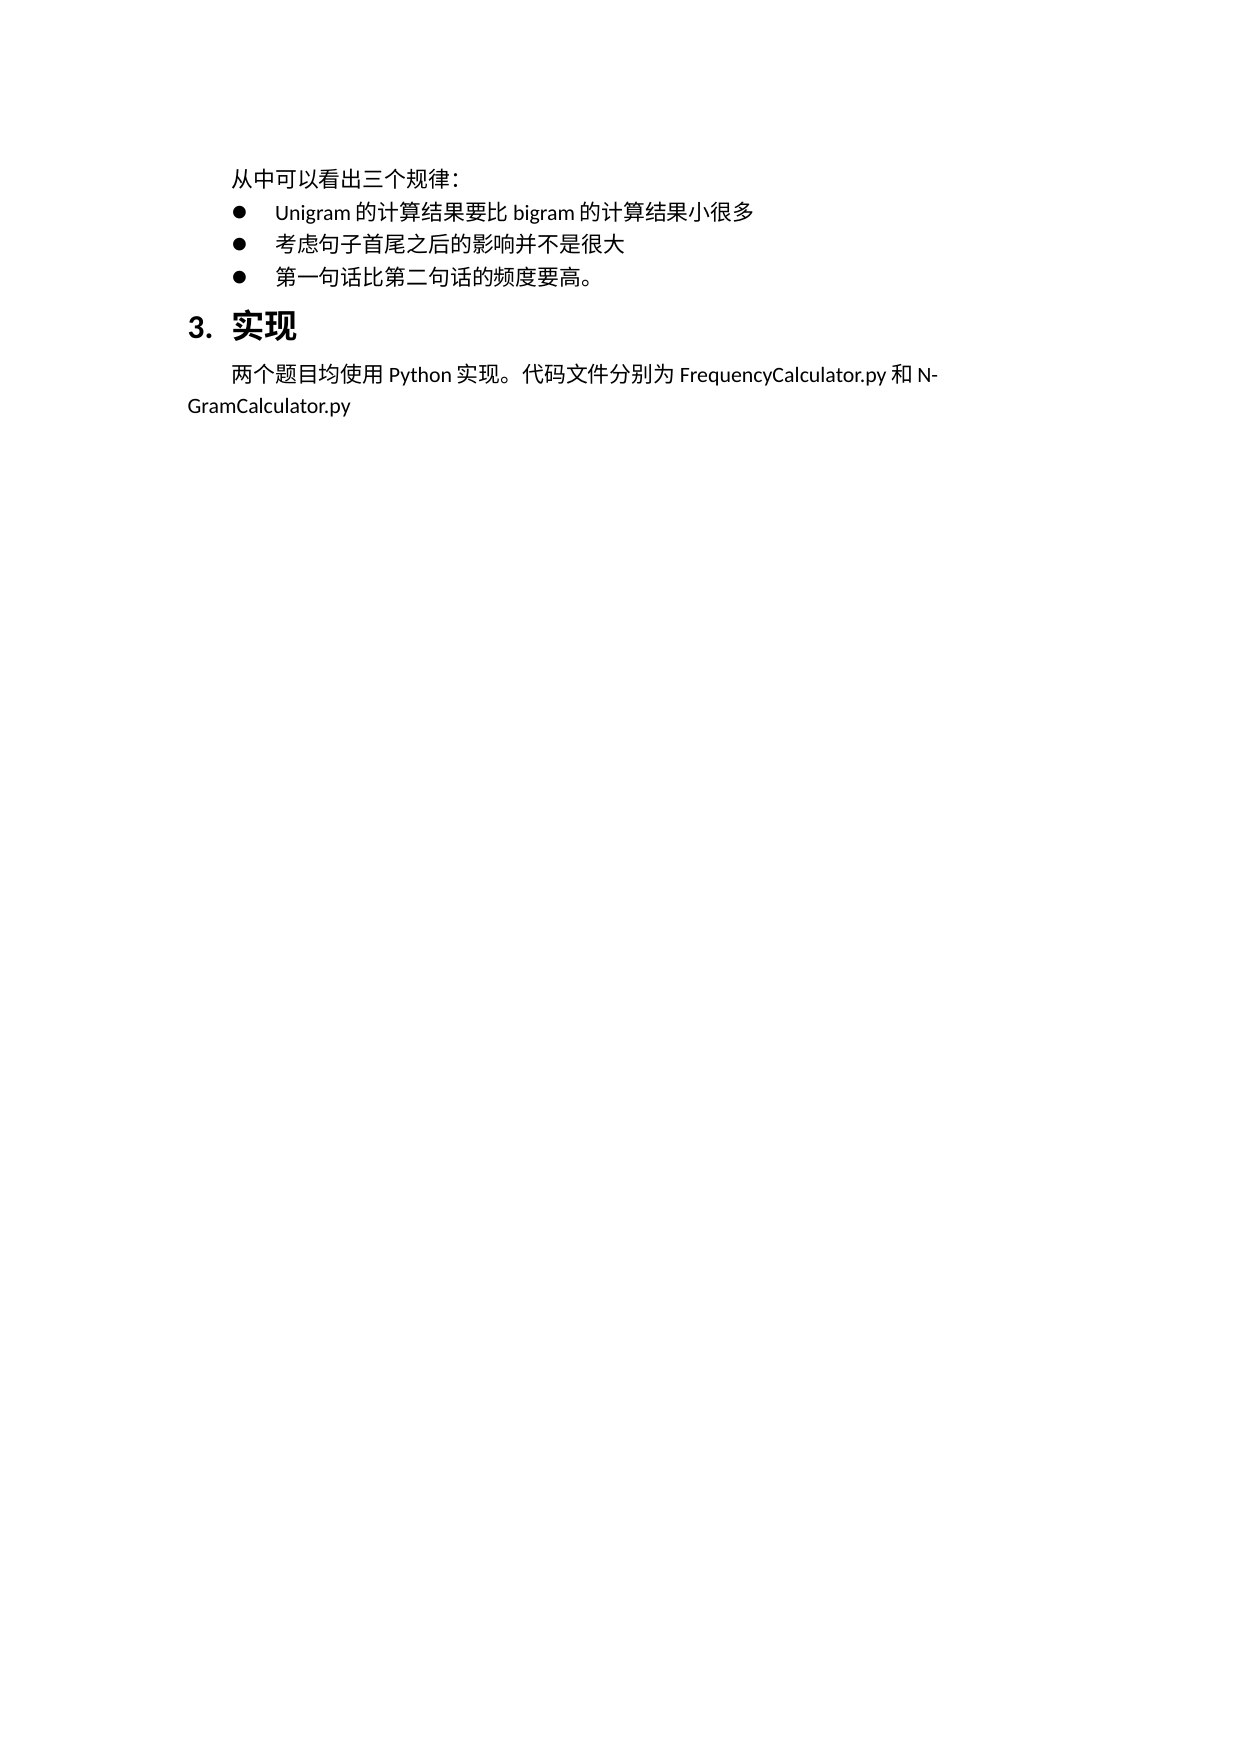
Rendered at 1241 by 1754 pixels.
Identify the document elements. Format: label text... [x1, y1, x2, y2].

list 考虑句子首尾之后的影响并不是很大 [231, 227, 1053, 259]
list Unigram的计算结果要比bigram的计算结果小很多 [231, 194, 1053, 227]
text 两个题目均使用Python实现。代码文件分别为FrequencyCalculator.py和N-GramCalculator.py [187, 357, 1053, 422]
text 从中可以看出三个规律： [187, 162, 1053, 194]
subtitle 实现 [187, 292, 1053, 357]
list 第一句话比第二句话的频度要高。 [231, 259, 1053, 292]
